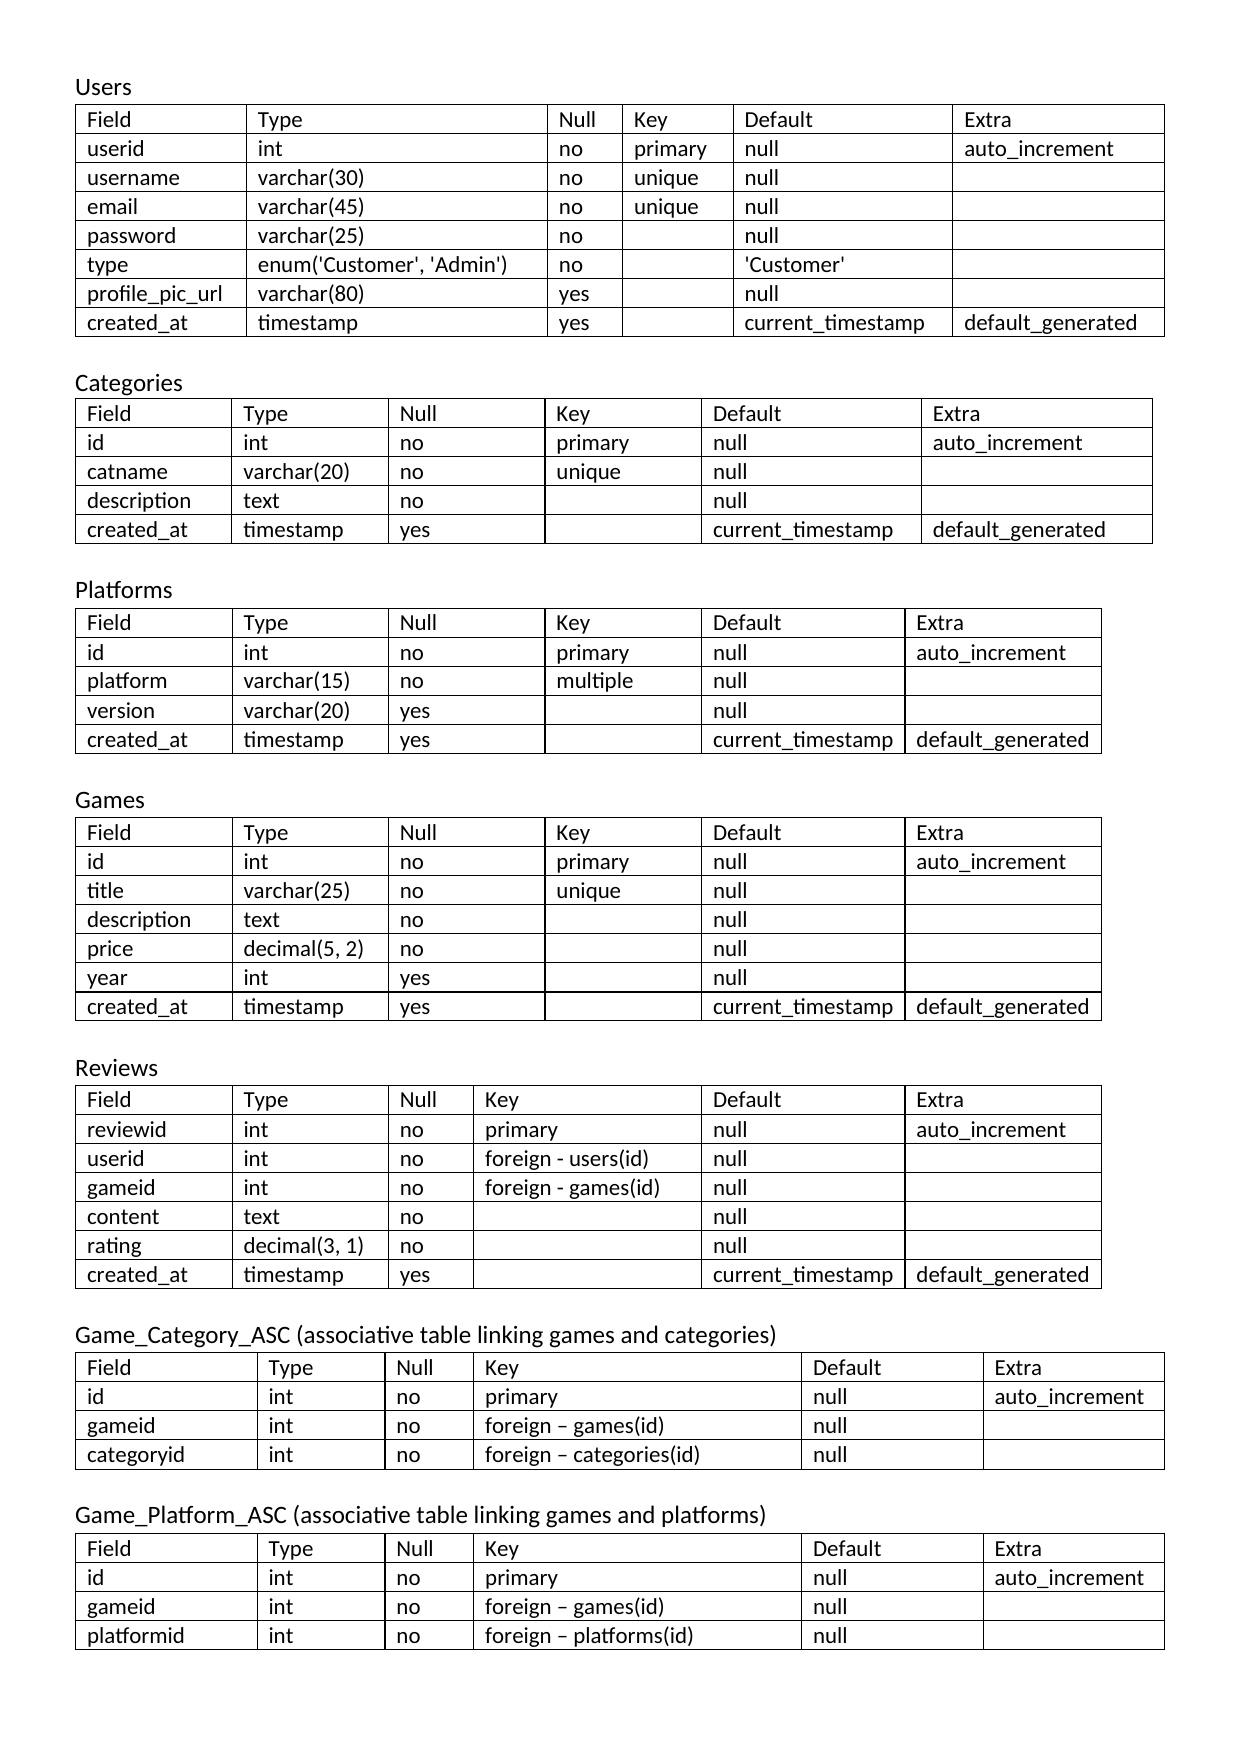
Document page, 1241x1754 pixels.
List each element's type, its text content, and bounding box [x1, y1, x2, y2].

table_cell yes [389, 963, 544, 991]
table_cell catname [76, 457, 231, 485]
table_cell int [233, 1144, 388, 1172]
table_cell decimal(5, 2) [233, 934, 388, 962]
table_cell varchar(15) [233, 667, 388, 695]
table_header Default [702, 609, 904, 637]
table_cell [546, 515, 701, 543]
table_cell null [702, 1231, 904, 1259]
table_cell null [702, 876, 904, 904]
table_cell no [386, 1440, 473, 1468]
table_cell 'Customer' [734, 250, 952, 278]
table_cell null [702, 638, 904, 666]
table_cell gameid [76, 1173, 232, 1201]
table_cell yes [389, 993, 544, 1020]
table_cell null [802, 1563, 983, 1591]
table_header Field [76, 399, 231, 427]
table_cell primary [546, 638, 701, 666]
table_cell [623, 308, 733, 336]
table_cell [623, 221, 733, 249]
table_cell text [233, 1202, 388, 1230]
table_cell no [389, 905, 544, 933]
table_cell foreign – platforms(id) [474, 1621, 801, 1649]
table_cell [922, 457, 1152, 485]
table_header Null [389, 1086, 473, 1114]
table_cell varchar(20) [232, 457, 388, 485]
table_header Type [233, 818, 388, 846]
text Users [75, 71, 1165, 101]
table_cell gameid [76, 1592, 257, 1620]
table_cell no [389, 847, 544, 875]
table_cell [906, 1231, 1101, 1259]
table_cell foreign – games(id) [474, 1411, 801, 1439]
table_cell yes [548, 308, 622, 336]
table_header Field [76, 1534, 257, 1562]
table_cell auto_increment [953, 134, 1164, 162]
table_cell int [258, 1411, 384, 1439]
table_cell created_at [76, 725, 232, 753]
table_header Key [474, 1534, 801, 1562]
table_header Null [386, 1353, 473, 1381]
table_cell gameid [76, 1411, 257, 1439]
table_cell year [76, 963, 232, 991]
table_cell [953, 163, 1164, 191]
table_cell yes [548, 279, 622, 307]
table_header Type [232, 399, 388, 427]
table_cell no [389, 1173, 473, 1201]
table_cell [953, 250, 1164, 278]
table_cell default_generated [906, 725, 1101, 753]
table_cell foreign - games(id) [474, 1173, 701, 1201]
table_cell password [76, 221, 246, 249]
table_cell int [258, 1621, 384, 1649]
table_header Field [76, 818, 232, 846]
table_header Key [546, 399, 701, 427]
table_cell [546, 963, 701, 991]
table_cell null [702, 847, 904, 875]
table_cell [546, 934, 701, 962]
table_cell null [702, 1173, 904, 1201]
table_cell [984, 1592, 1164, 1620]
table_cell foreign – games(id) [474, 1592, 801, 1620]
table_header Type [233, 609, 388, 637]
table_cell null [702, 963, 904, 991]
table_cell auto_increment [906, 638, 1101, 666]
table_cell null [702, 667, 904, 695]
table_cell varchar(25) [233, 876, 388, 904]
table_cell int [233, 1173, 388, 1201]
table_cell unique [623, 192, 733, 220]
table_header Extra [906, 609, 1101, 637]
table_cell no [386, 1592, 473, 1620]
table_header Null [386, 1534, 473, 1562]
table_cell profile_pic_url [76, 279, 246, 307]
table_cell platform [76, 667, 232, 695]
table_cell int [258, 1440, 384, 1468]
table_cell [546, 486, 701, 514]
text Game_Category_ASC (associative table linking games and categories) [75, 1319, 1165, 1350]
table_cell primary [623, 134, 733, 162]
table_cell created_at [76, 993, 232, 1020]
table_cell varchar(80) [247, 279, 547, 307]
table_cell int [233, 963, 388, 991]
table_cell decimal(3, 1) [233, 1231, 388, 1259]
table_cell varchar(45) [247, 192, 547, 220]
table_cell [906, 667, 1101, 695]
table_cell timestamp [233, 725, 388, 753]
table_header Key [546, 818, 701, 846]
table_cell multiple [546, 667, 701, 695]
table_cell rating [76, 1231, 232, 1259]
table_cell no [389, 638, 544, 666]
table_cell primary [474, 1115, 701, 1143]
table_cell [546, 696, 701, 724]
table_cell reviewid [76, 1115, 232, 1143]
table_cell no [389, 428, 544, 456]
table_cell default_generated [906, 993, 1101, 1020]
table_cell type [76, 250, 246, 278]
table_cell description [76, 905, 232, 933]
table_header Field [76, 609, 232, 637]
table_cell [906, 1144, 1101, 1172]
table_cell price [76, 934, 232, 962]
text Game_Platform_ASC (associative table linking games and platforms) [75, 1500, 1165, 1530]
table_header Extra [984, 1534, 1164, 1562]
table_cell [922, 486, 1152, 514]
table_cell default_generated [953, 308, 1164, 336]
table_cell null [702, 905, 904, 933]
table_header Extra [922, 399, 1152, 427]
table_cell null [802, 1592, 983, 1620]
table_cell [906, 696, 1101, 724]
table_cell [984, 1440, 1164, 1468]
table_header Key [546, 609, 701, 637]
table_header Field [76, 1353, 257, 1381]
table_cell email [76, 192, 246, 220]
table_cell null [734, 134, 952, 162]
table_header Extra [906, 818, 1101, 846]
table_cell no [386, 1382, 473, 1410]
table_cell foreign - users(id) [474, 1144, 701, 1172]
table_cell content [76, 1202, 232, 1230]
table_header Type [247, 105, 547, 133]
table_cell no [548, 192, 622, 220]
text Games [75, 784, 1165, 814]
table_cell timestamp [233, 993, 388, 1020]
table_header Default [702, 399, 921, 427]
table_cell current_timestamp [702, 515, 921, 543]
table_cell [546, 905, 701, 933]
table_cell [623, 250, 733, 278]
table_cell no [548, 134, 622, 162]
table_header Null [389, 399, 544, 427]
text Platforms [75, 574, 1165, 605]
table_cell auto_increment [906, 847, 1101, 875]
table_cell unique [546, 876, 701, 904]
table_cell no [386, 1621, 473, 1649]
table_cell null [702, 1202, 904, 1230]
table_cell no [389, 1115, 473, 1143]
table_cell [953, 279, 1164, 307]
table_cell yes [389, 1260, 473, 1288]
table_cell null [802, 1621, 983, 1649]
table_cell no [389, 876, 544, 904]
table_cell null [702, 1115, 904, 1143]
table_cell unique [546, 457, 701, 485]
table_cell yes [389, 725, 544, 753]
table_cell timestamp [233, 1260, 388, 1288]
table_cell null [734, 163, 952, 191]
table_cell int [258, 1592, 384, 1620]
table_header Type [258, 1353, 384, 1381]
table_cell [953, 192, 1164, 220]
table_cell no [386, 1563, 473, 1591]
table_cell no [389, 1144, 473, 1172]
table_cell enum('Customer', 'Admin') [247, 250, 547, 278]
table_cell version [76, 696, 232, 724]
table_header Null [548, 105, 622, 133]
table_cell created_at [76, 308, 246, 336]
text Reviews [75, 1052, 1165, 1082]
table_cell [906, 1173, 1101, 1201]
table_cell primary [474, 1382, 801, 1410]
table_cell no [548, 163, 622, 191]
table_cell int [258, 1563, 384, 1591]
table_cell created_at [76, 1260, 232, 1288]
table_cell [474, 1231, 701, 1259]
table_cell primary [546, 428, 701, 456]
table_cell created_at [76, 515, 231, 543]
table_cell no [389, 934, 544, 962]
table_cell no [389, 1231, 473, 1259]
table_cell [906, 905, 1101, 933]
table_cell [906, 934, 1101, 962]
table_header Default [702, 1086, 904, 1114]
table_cell [953, 221, 1164, 249]
table_cell no [548, 250, 622, 278]
table_cell id [76, 847, 232, 875]
table_cell primary [546, 847, 701, 875]
table_cell no [389, 667, 544, 695]
table_cell no [548, 221, 622, 249]
table_cell varchar(20) [233, 696, 388, 724]
table_cell [474, 1260, 701, 1288]
table_cell null [802, 1440, 983, 1468]
table_cell int [233, 638, 388, 666]
table_cell foreign – categories(id) [474, 1440, 801, 1468]
table_header Key [474, 1353, 801, 1381]
table_cell null [734, 192, 952, 220]
table_cell varchar(30) [247, 163, 547, 191]
table_header Default [802, 1353, 983, 1381]
table_cell [906, 963, 1101, 991]
table_cell [546, 993, 701, 1020]
table_cell int [232, 428, 388, 456]
table_cell null [702, 486, 921, 514]
table_cell [546, 725, 701, 753]
table_cell auto_increment [984, 1563, 1164, 1591]
table_header Type [258, 1534, 384, 1562]
table_cell int [233, 1115, 388, 1143]
table_cell null [702, 1144, 904, 1172]
table_cell null [702, 934, 904, 962]
table_cell int [247, 134, 547, 162]
table_cell primary [474, 1563, 801, 1591]
table_cell [984, 1621, 1164, 1649]
table_cell title [76, 876, 232, 904]
table_cell timestamp [247, 308, 547, 336]
text Categories [75, 367, 1165, 398]
table_cell text [232, 486, 388, 514]
table_cell no [389, 486, 544, 514]
table_header Null [389, 609, 544, 637]
table_header Default [702, 818, 904, 846]
table_cell id [76, 1382, 257, 1410]
table_header Default [734, 105, 952, 133]
table_cell auto_increment [984, 1382, 1164, 1410]
table_cell unique [623, 163, 733, 191]
table_cell null [702, 428, 921, 456]
table_cell text [233, 905, 388, 933]
table_cell [474, 1202, 701, 1230]
table_cell null [802, 1411, 983, 1439]
table_cell int [233, 847, 388, 875]
table_cell current_timestamp [702, 993, 904, 1020]
table_header Key [474, 1086, 701, 1114]
table_cell [906, 1202, 1101, 1230]
table_cell id [76, 638, 232, 666]
table_cell timestamp [232, 515, 388, 543]
table_cell username [76, 163, 246, 191]
table_cell null [734, 279, 952, 307]
table_cell current_timestamp [702, 1260, 904, 1288]
table_cell description [76, 486, 231, 514]
table_header Type [233, 1086, 388, 1114]
table_header Null [389, 818, 544, 846]
table_cell int [258, 1382, 384, 1410]
table_cell auto_increment [922, 428, 1152, 456]
table_cell null [734, 221, 952, 249]
table_cell no [389, 1202, 473, 1230]
table_header Field [76, 1086, 232, 1114]
table_cell default_generated [922, 515, 1152, 543]
table_header Extra [984, 1353, 1164, 1381]
table_cell platformid [76, 1621, 257, 1649]
table_cell default_generated [906, 1260, 1101, 1288]
table_cell [984, 1411, 1164, 1439]
table_header Key [623, 105, 733, 133]
table_cell null [802, 1382, 983, 1410]
table_cell current_timestamp [702, 725, 904, 753]
table_cell null [702, 457, 921, 485]
table_header Extra [953, 105, 1164, 133]
table_cell auto_increment [906, 1115, 1101, 1143]
table_cell yes [389, 696, 544, 724]
table_cell categoryid [76, 1440, 257, 1468]
table_cell varchar(25) [247, 221, 547, 249]
table_cell id [76, 428, 231, 456]
table_cell no [389, 457, 544, 485]
table_cell null [702, 696, 904, 724]
table_cell id [76, 1563, 257, 1591]
table_header Default [802, 1534, 983, 1562]
table_cell no [386, 1411, 473, 1439]
table_cell yes [389, 515, 544, 543]
table_cell [623, 279, 733, 307]
table_header Field [76, 105, 246, 133]
table_cell userid [76, 134, 246, 162]
table_header Extra [906, 1086, 1101, 1114]
table_cell userid [76, 1144, 232, 1172]
table_cell current_timestamp [734, 308, 952, 336]
table_cell [906, 876, 1101, 904]
